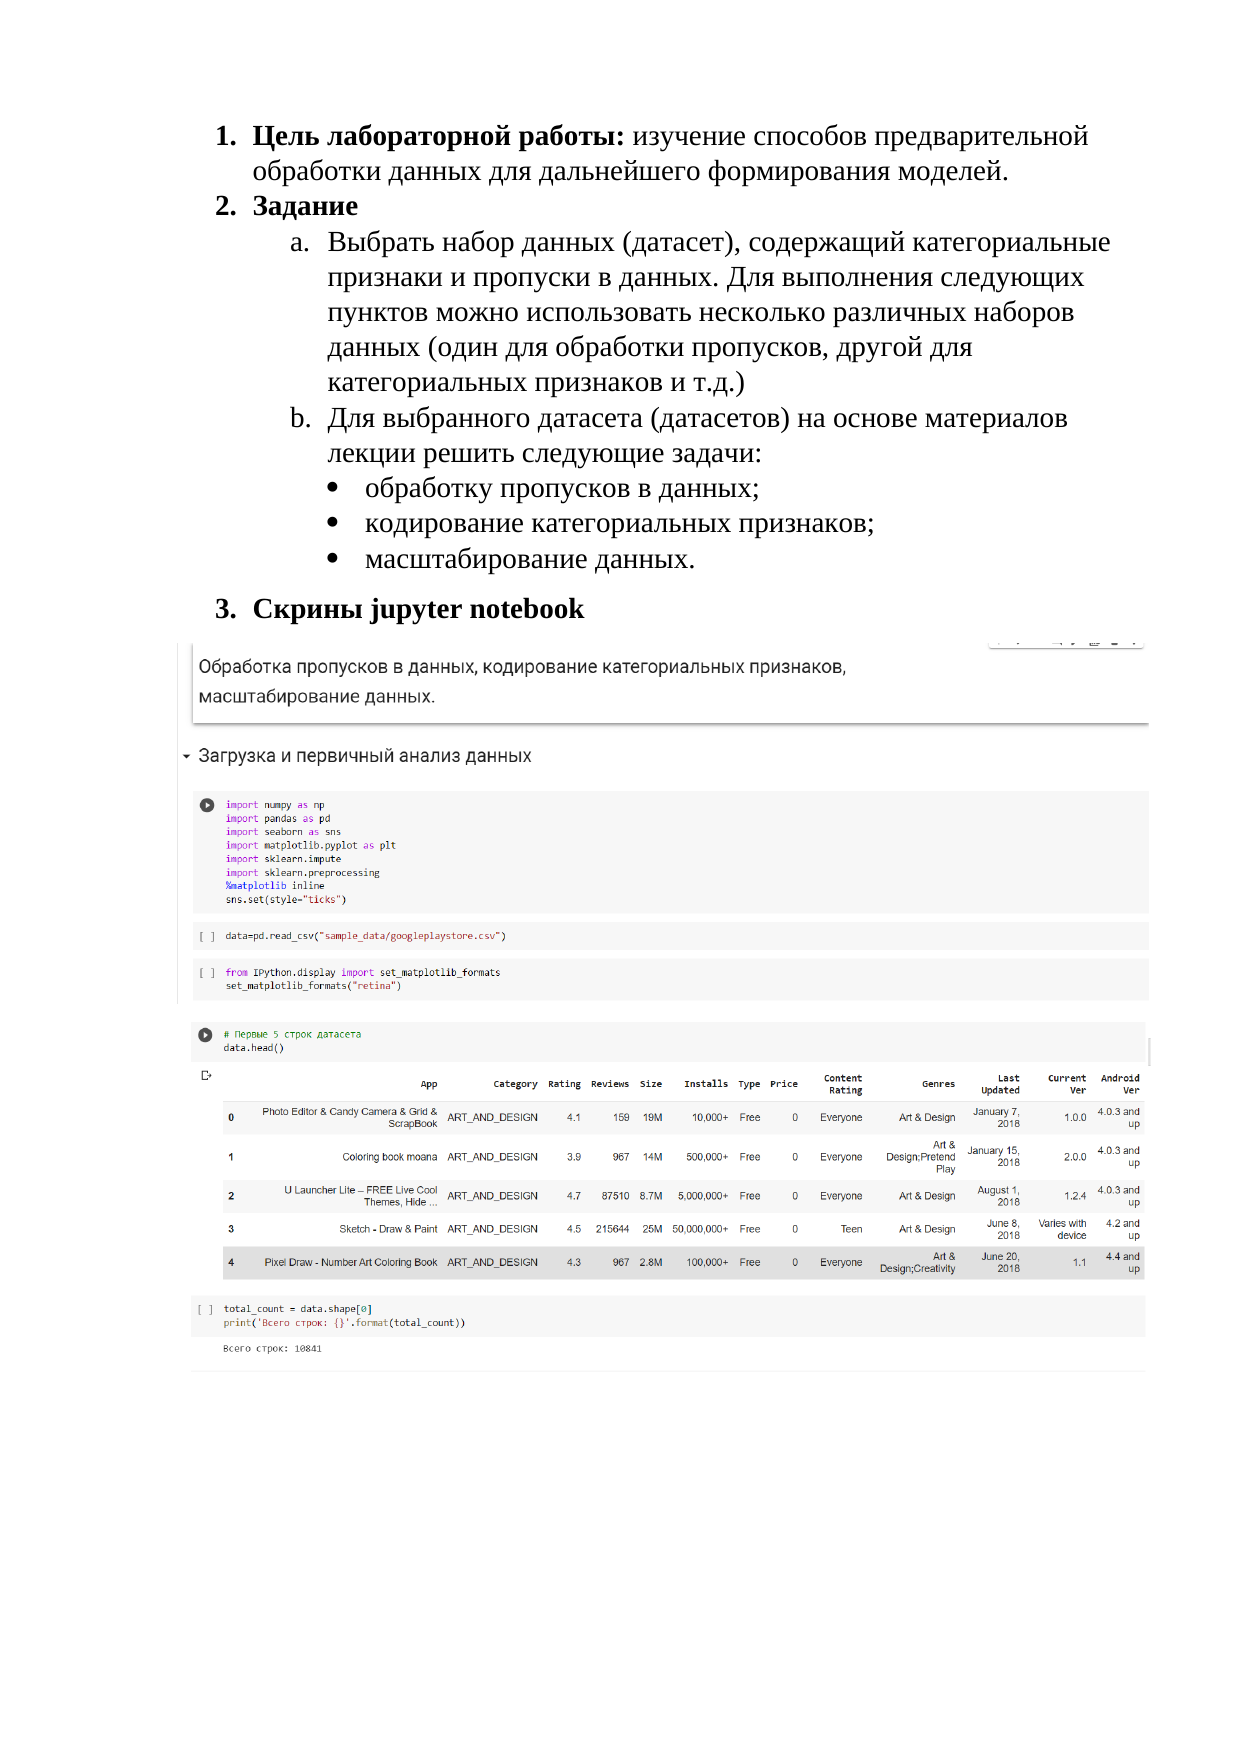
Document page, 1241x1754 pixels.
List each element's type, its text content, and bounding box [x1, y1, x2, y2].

list Цель лабораторной работы: изучение способов предварительной обработки данных для дальнейшего формирования моделей. [215, 118, 1152, 187]
picture [177, 1022, 1151, 1372]
list Для выбранного датасета (датасетов) на основе материалов лекции решить следующие задачи: [290, 400, 1152, 468]
list кодирование категориальных признаков; [327, 506, 1152, 539]
list обработку пропусков в данных; [327, 470, 1152, 504]
list Скрины jupyter notebook [215, 591, 1152, 625]
list Выбрать набор данных (датасет), содержащий категориальные признаки и пропуски в данных. Для выполнения следующих пунктов можно использовать несколько различных наборов данных (один для обработки пропусков, другой для категориальных признаков и т.д.) [290, 224, 1152, 398]
picture [177, 643, 1149, 1004]
list масштабирование данных. [327, 541, 1152, 574]
list Задание [215, 188, 1152, 222]
